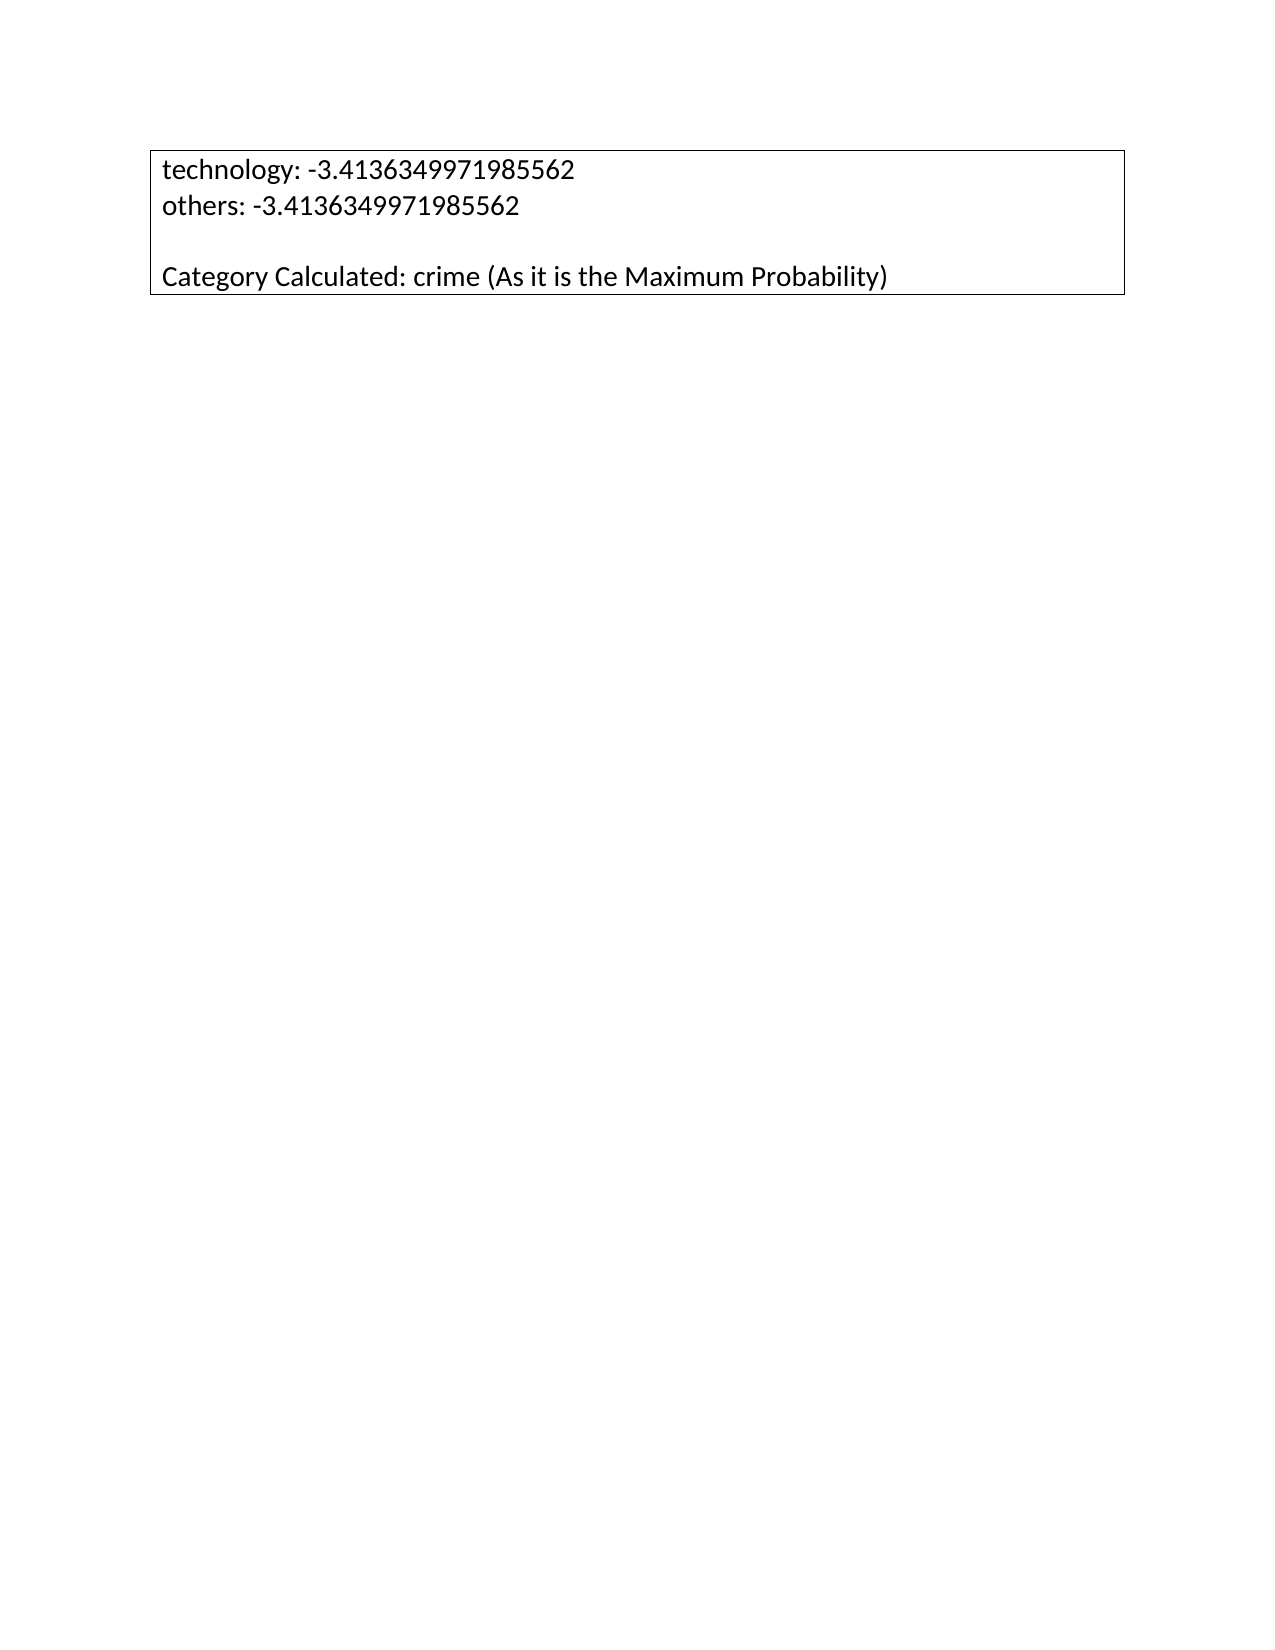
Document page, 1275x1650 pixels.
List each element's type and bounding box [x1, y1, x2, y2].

table_header [151, 151, 1124, 293]
